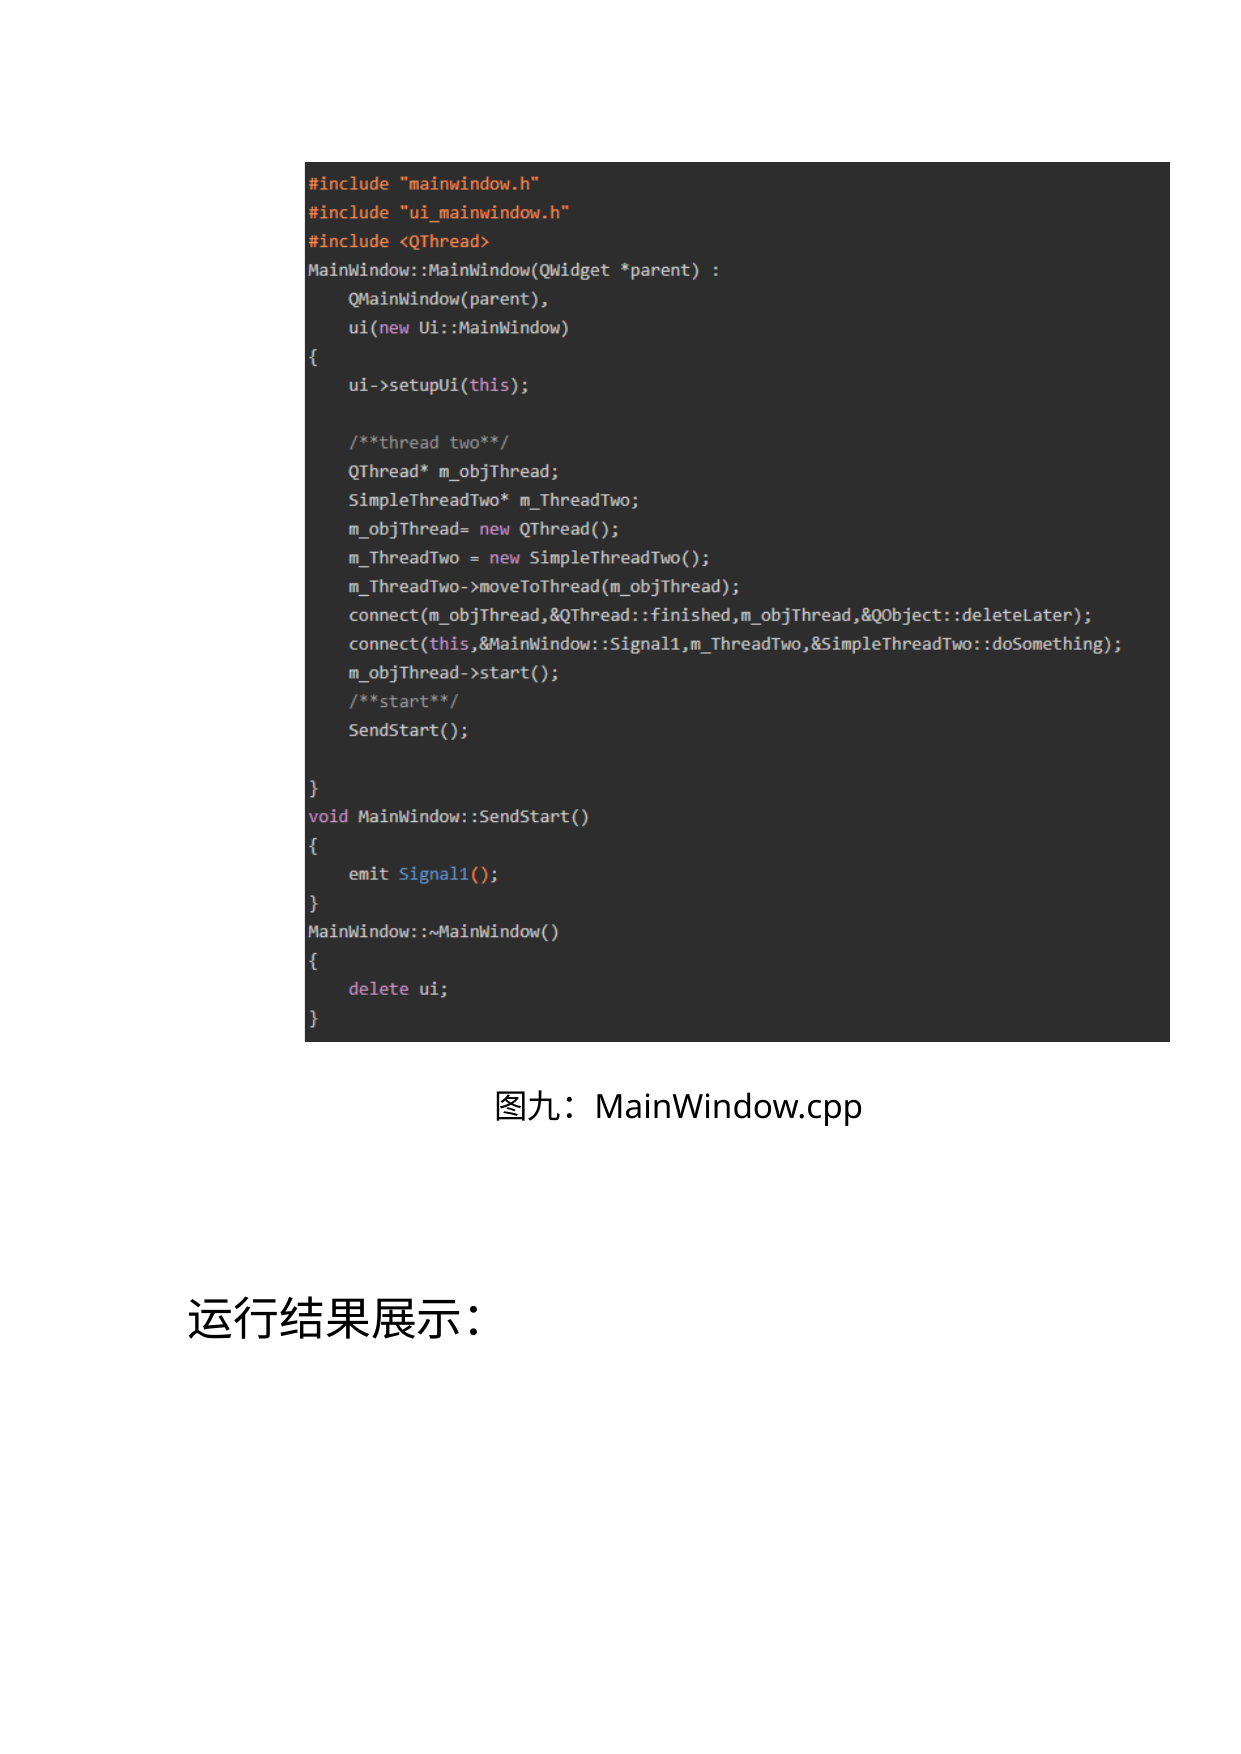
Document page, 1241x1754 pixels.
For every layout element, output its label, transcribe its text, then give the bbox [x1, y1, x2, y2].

picture [304, 162, 1170, 1042]
text 运行结果展示： [187, 1267, 1053, 1364]
list 图九：MainWindow.cpp [305, 1072, 1053, 1137]
